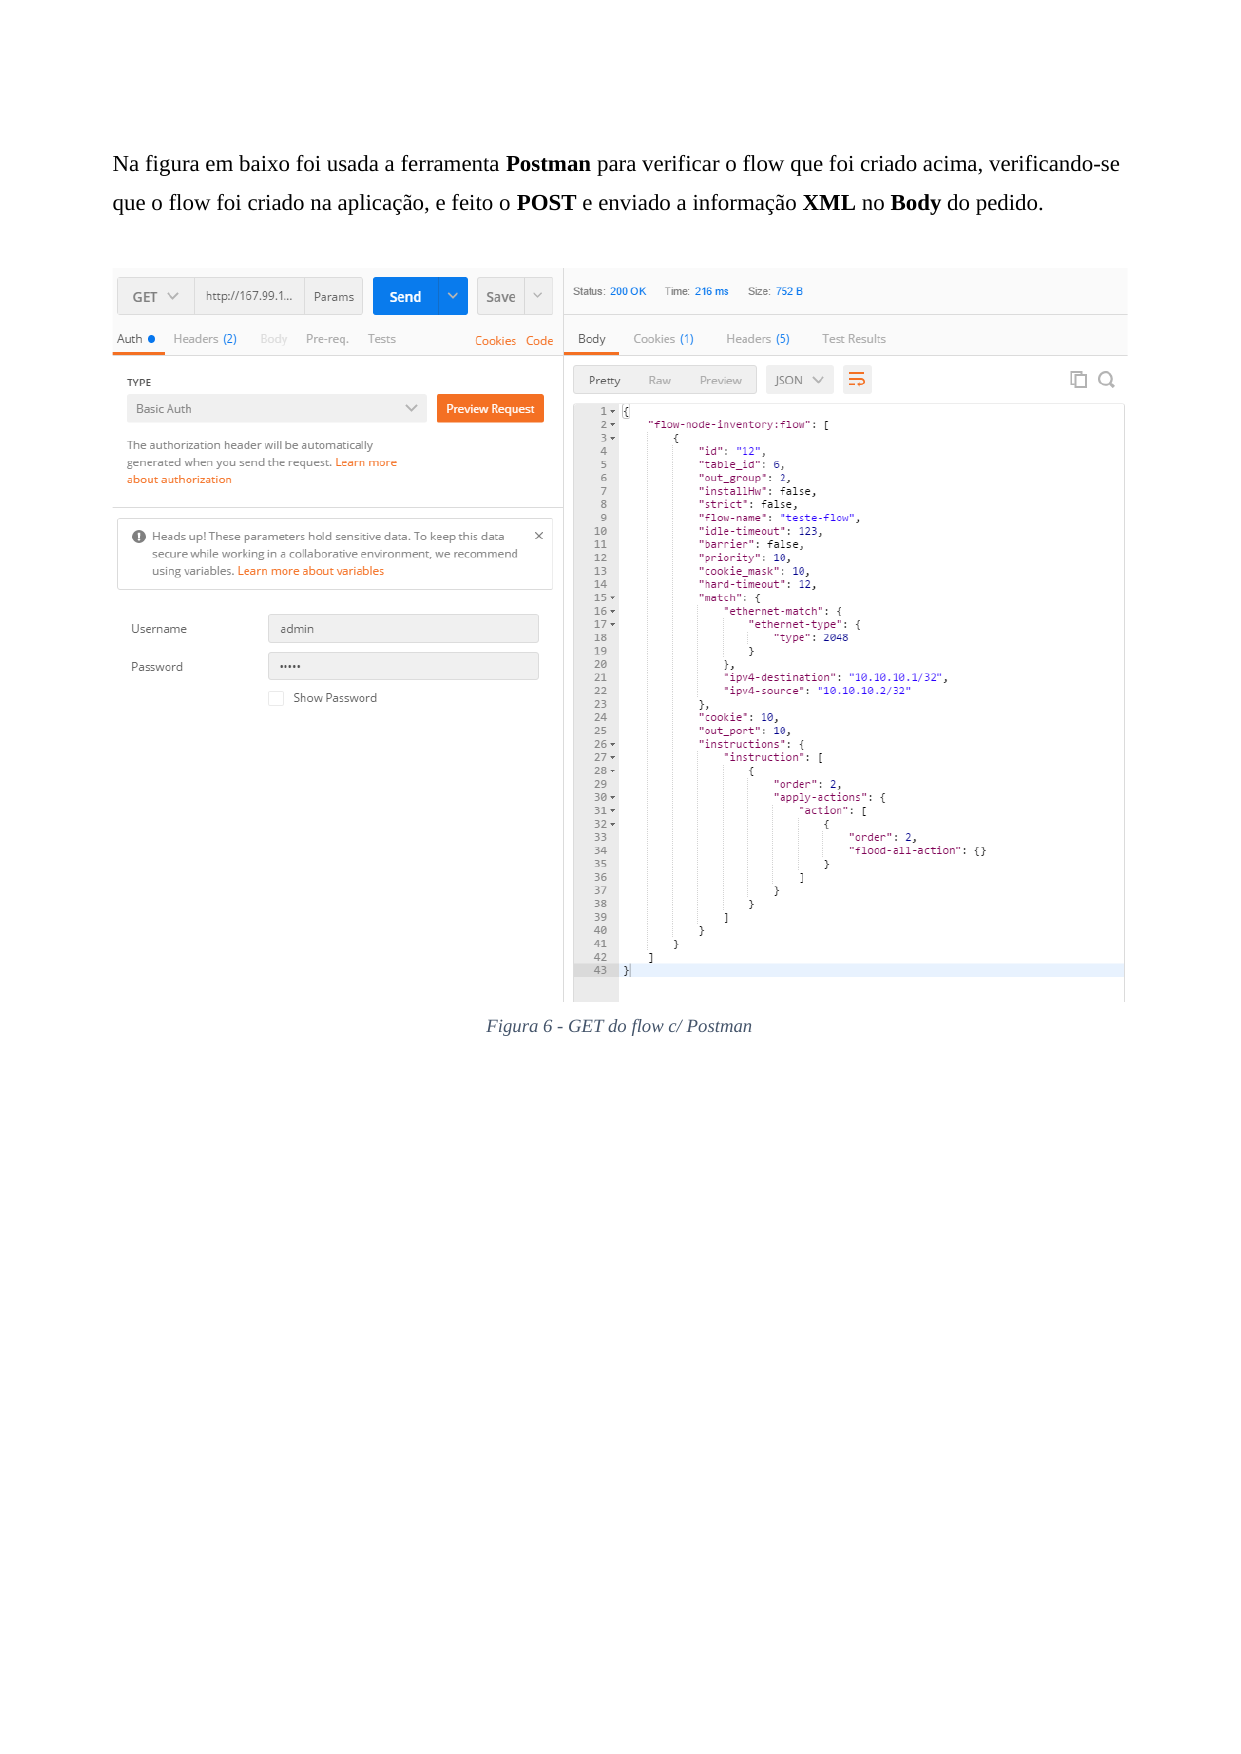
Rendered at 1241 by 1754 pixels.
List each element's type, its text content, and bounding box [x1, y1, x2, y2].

picture [112, 268, 1128, 1002]
text Figura 6 - GET do flow c/ Postman [112, 1015, 1128, 1036]
